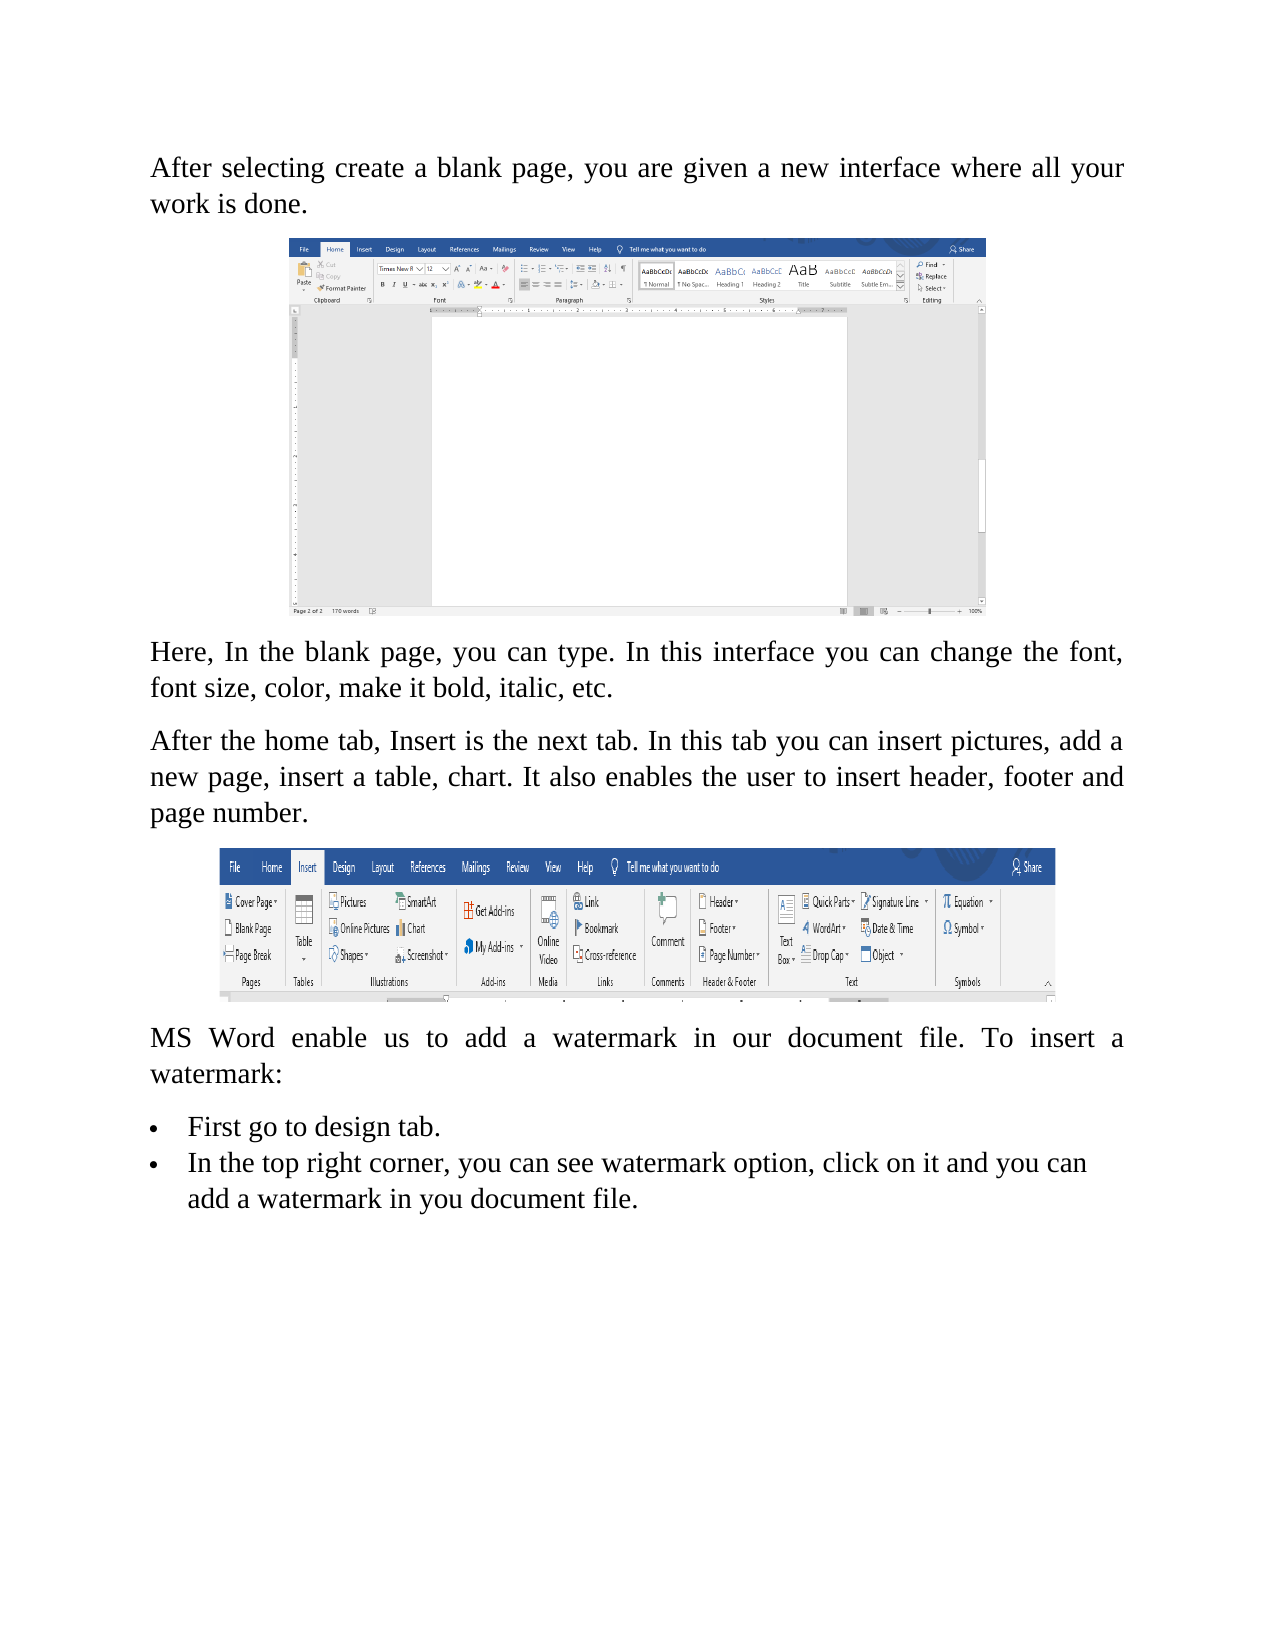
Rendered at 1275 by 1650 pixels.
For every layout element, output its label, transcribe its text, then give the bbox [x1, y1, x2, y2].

list First go to design tab. [150, 1109, 1125, 1143]
text After the home tab, Insert is the next tab. In this tab you can insert pictures, add a new page, insert a table, chart. It also enables the user to insert header, footer and page number. [150, 723, 1125, 829]
list In the top right corner, you can see watermark option, click on it and you can add a watermark in you document file. [150, 1146, 1125, 1215]
picture [219, 848, 1056, 1002]
picture [289, 238, 986, 616]
text After selecting create a blank page, you are given a new interface where all your work is done. [150, 150, 1125, 220]
text MS Word enable us to add a watermark in our document file. To insert a watermark: [150, 1020, 1125, 1090]
text Here, In the blank page, you can type. In this interface you can change the font, font size, color, make it bold, italic, etc. [150, 634, 1125, 704]
